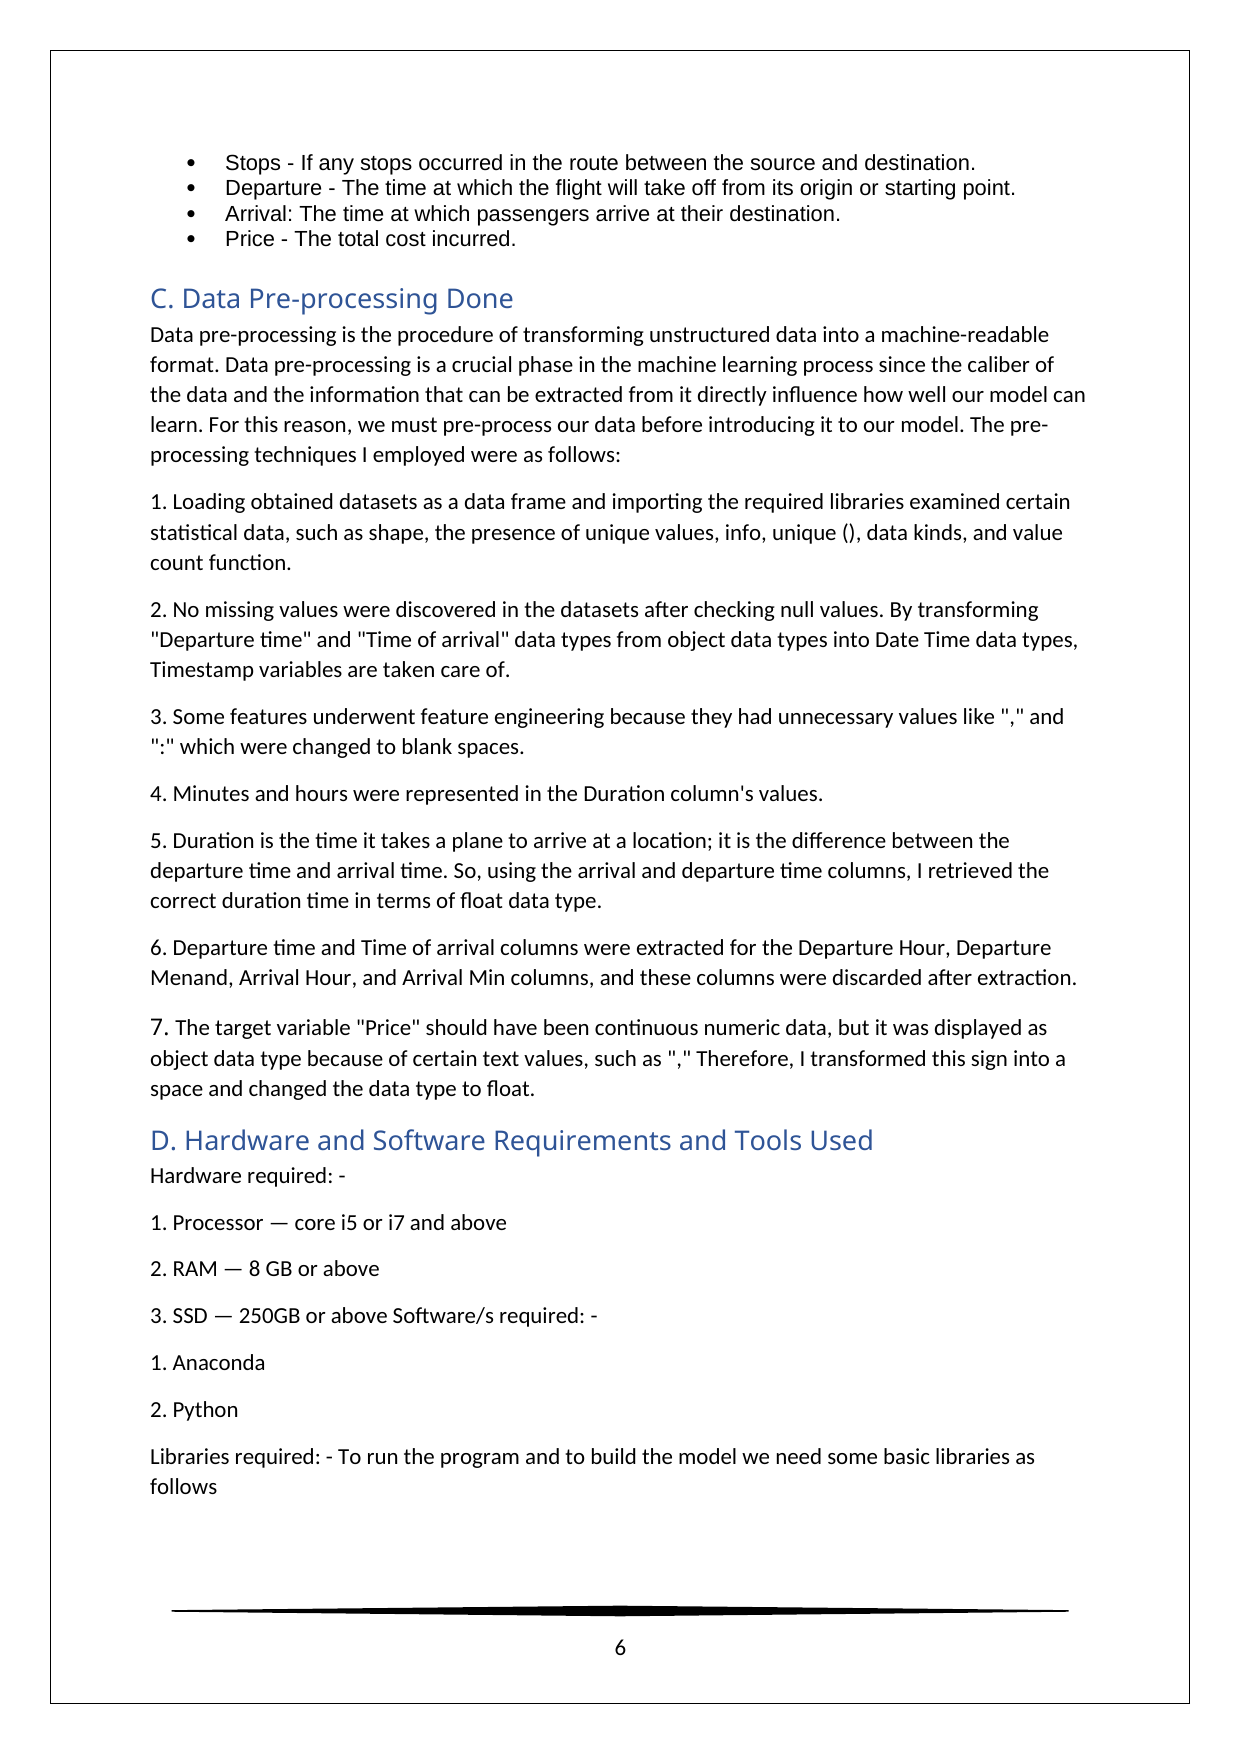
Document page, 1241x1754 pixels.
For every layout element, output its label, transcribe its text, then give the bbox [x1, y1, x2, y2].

text 3. SSD — 250GB or above Software/s required: - [150, 1301, 1090, 1329]
text Data pre-processing is the procedure of transforming unstructured data into a machine-readable format. Data pre-processing is a crucial phase in the machine learning process since the caliber of the data and the information that can be extracted from it directly influence how well our model can learn. For this reason, we must pre-process our data before introducing it to our model. The pre-processing techniques I employed were as follows: [150, 320, 1090, 469]
text 3. Some features underwent feature engineering because they had unnecessary values like "," and ":" which were changed to blank spaces. [150, 702, 1090, 760]
list Departure - The time at which the flight will take off from its origin or starting point. [187, 175, 1090, 200]
list Stops - If any stops occurred in the route between the source and destination. [187, 150, 1090, 175]
text 1. Processor — core i5 or i7 and above [150, 1208, 1090, 1236]
text 1. Anaconda [150, 1348, 1090, 1376]
text 1. Loading obtained datasets as a data frame and importing the required libraries examined certain statistical data, such as shape, the presence of unique values, info, unique (), data kinds, and value count function. [150, 487, 1090, 576]
text 6. Departure time and Time of arrival columns were extracted for the Departure Hour, Departure Menand, Arrival Hour, and Arrival Min columns, and these columns were discarded after extraction. [150, 933, 1090, 992]
text 4. Minutes and hours were represented in the Duration column's values. [150, 779, 1090, 807]
subtitle D. Hardware and Software Requirements and Tools Used [150, 1121, 1090, 1158]
text 2. No missing values were discovered in the datasets after checking null values. By transforming "Departure time" and "Time of arrival" data types from object data types into Date Time data types, Timestamp variables are taken care of. [150, 595, 1090, 683]
text Libraries required: - To run the program and to build the model we need some basic libraries as follows [150, 1442, 1090, 1500]
text 2. Python [150, 1395, 1090, 1423]
text 7. The target variable "Price" should have been continuous numeric data, but it was displayed as object data type because of certain text values, such as "," Therefore, I transformed this sign into a space and changed the data type to float. [150, 1010, 1090, 1102]
list Arrival: The time at which passengers arrive at their destination. [187, 200, 1090, 226]
text 2. RAM — 8 GB or above [150, 1254, 1090, 1282]
text 5. Duration is the time it takes a plane to arrive at a location; it is the difference between the departure time and arrival time. So, using the arrival and departure time columns, I retrieved the correct duration time in terms of float data type. [150, 826, 1090, 914]
subtitle C. Data Pre-processing Done [150, 280, 1090, 317]
text Hardware required: - [150, 1161, 1090, 1189]
list Price - The total cost incurred. [187, 226, 1090, 251]
